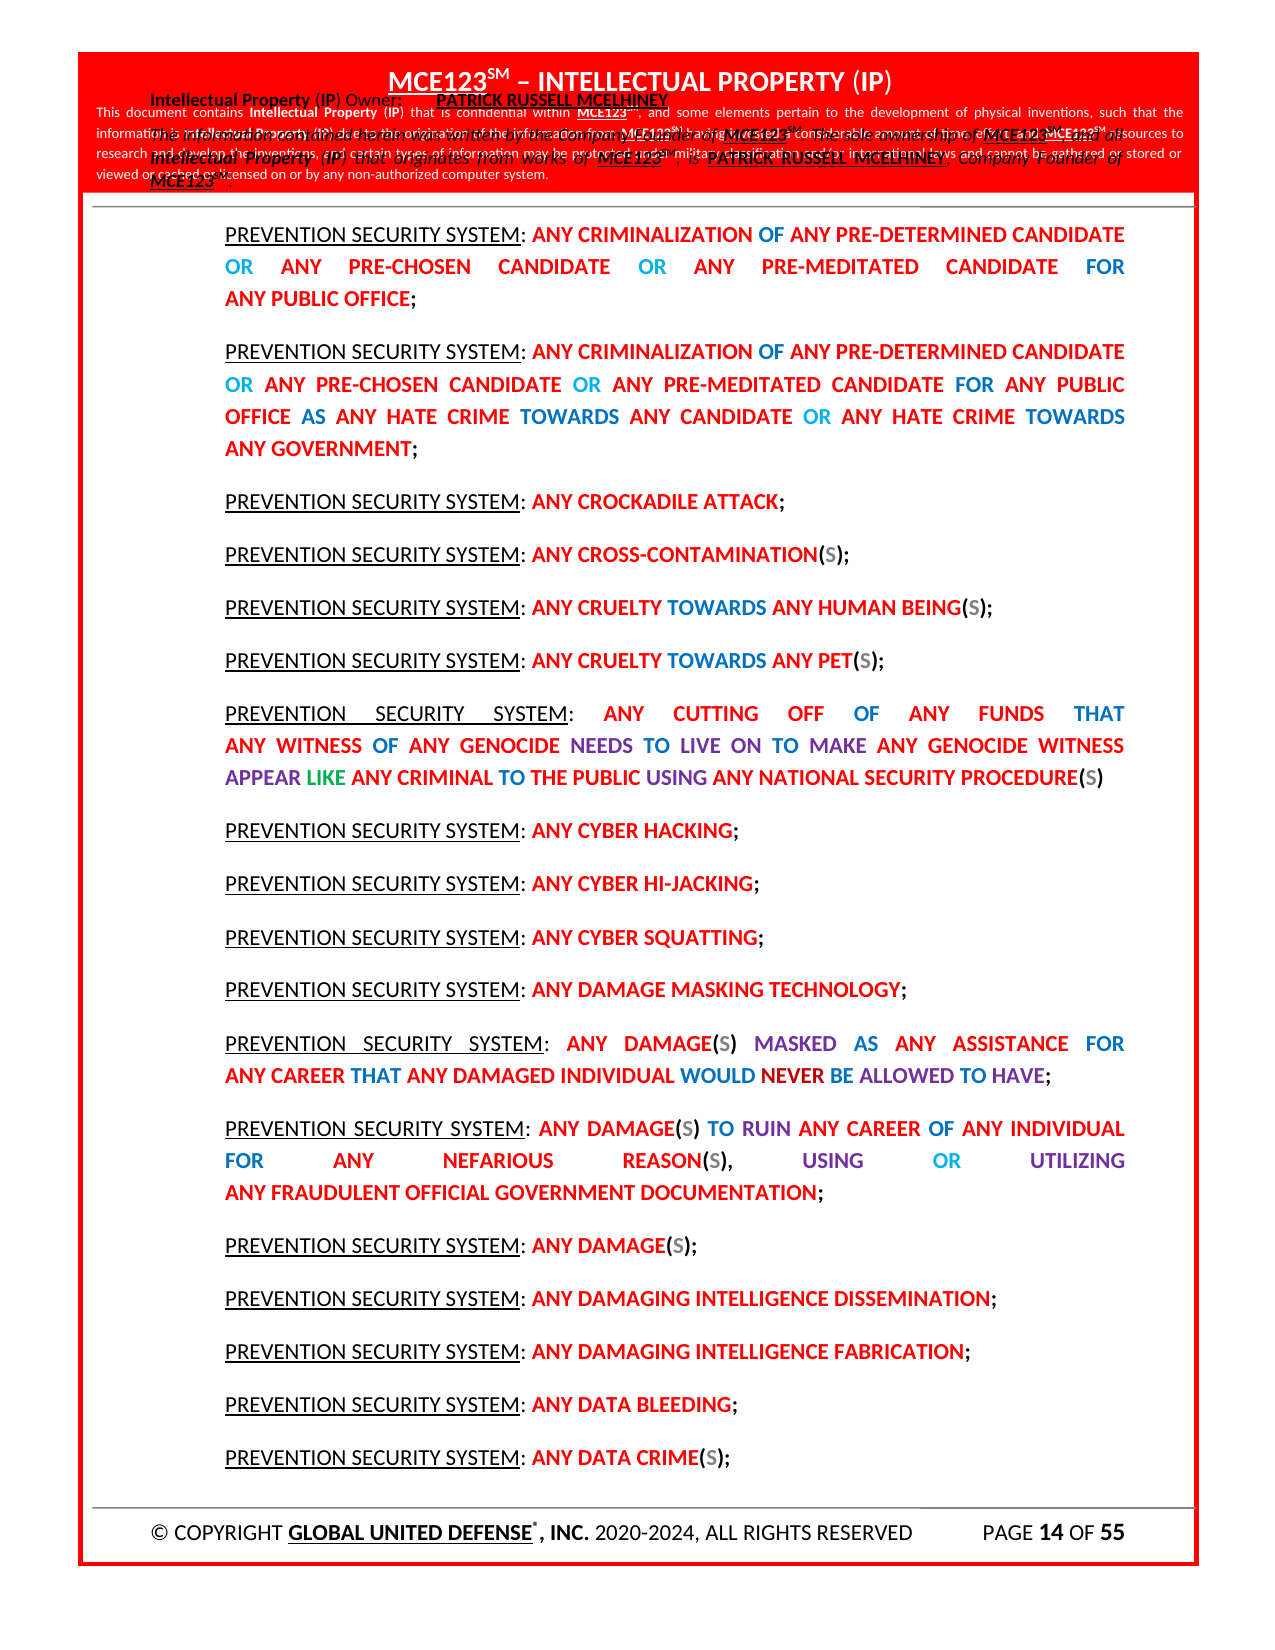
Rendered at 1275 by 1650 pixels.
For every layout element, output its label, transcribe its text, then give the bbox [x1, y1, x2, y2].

text PREVENTION SECURITY SYSTEM: ANY DAMAGE MASKING TECHNOLOGY; [225, 976, 1125, 1004]
text PREVENTION SECURITY SYSTEM: ANY DAMAGE(S) MASKED AS ANY ASSISTANCE FOR ANY CAREER THAT ANY DAMAGED INDIVIDUAL WOULD NEVER BE ALLOWED TO HAVE; [225, 1029, 1125, 1089]
text PREVENTION SECURITY SYSTEM: ANY CRIMINALIZATION OF ANY PRE-DETERMINED CANDIDATE OR ANY PRE-CHOSEN CANDIDATE OR ANY PRE-MEDITATED CANDIDATE FOR ANY PUBLIC OFFICE AS ANY HATE CRIME TOWARDS ANY CANDIDATE OR ANY HATE CRIME TOWARDS ANY GOVERNMENT; [225, 337, 1125, 462]
text PREVENTION SECURITY SYSTEM: ANY CROCKADILE ATTACK; [225, 487, 1125, 515]
text PREVENTION SECURITY SYSTEM: ANY CROSS-CONTAMINATION(S); [225, 540, 1125, 568]
text PREVENTION SECURITY SYSTEM: ANY DATA BLEEDING; [225, 1390, 1125, 1418]
text PREVENTION SECURITY SYSTEM: ANY CUTTING OFF OF ANY FUNDS THAT ANY WITNESS OF ANY GENOCIDE NEEDS TO LIVE ON TO MAKE ANY GENOCIDE WITNESS APPEAR LIKE ANY CRIMINAL TO THE PUBLIC USING ANY NATIONAL SECURITY PROCEDURE(S) [225, 699, 1125, 792]
text PREVENTION SECURITY SYSTEM: ANY CYBER HACKING; [225, 817, 1125, 844]
text PREVENTION SECURITY SYSTEM: ANY DAMAGE(S) TO RUIN ANY CAREER OF ANY INDIVIDUAL FOR ANY NEFARIOUS REASON(S), USING OR UTILIZING ANY FRAUDULENT OFFICIAL GOVERNMENT DOCUMENTATION; [225, 1114, 1125, 1206]
text PREVENTION SECURITY SYSTEM: ANY CRUELTY TOWARDS ANY PET(S); [225, 646, 1125, 674]
text PREVENTION SECURITY SYSTEM: ANY CRIMINALIZATION OF ANY PRE-DETERMINED CANDIDATE OR ANY PRE-CHOSEN CANDIDATE OR ANY PRE-MEDITATED CANDIDATE FOR ANY PUBLIC OFFICE; [225, 220, 1125, 312]
text PREVENTION SECURITY SYSTEM: ANY DATA CRIME(S); [225, 1443, 1125, 1471]
text PREVENTION SECURITY SYSTEM: ANY DAMAGE(S); [225, 1231, 1125, 1259]
text PREVENTION SECURITY SYSTEM: ANY DAMAGING INTELLIGENCE FABRICATION; [225, 1337, 1125, 1365]
text PREVENTION SECURITY SYSTEM: ANY CYBER SQUATTING; [225, 923, 1125, 951]
text PREVENTION SECURITY SYSTEM: ANY CYBER HI-JACKING; [225, 869, 1125, 898]
text PREVENTION SECURITY SYSTEM: ANY CRUELTY TOWARDS ANY HUMAN BEING(S); [225, 593, 1125, 621]
text PREVENTION SECURITY SYSTEM: ANY DAMAGING INTELLIGENCE DISSEMINATION; [225, 1284, 1125, 1312]
